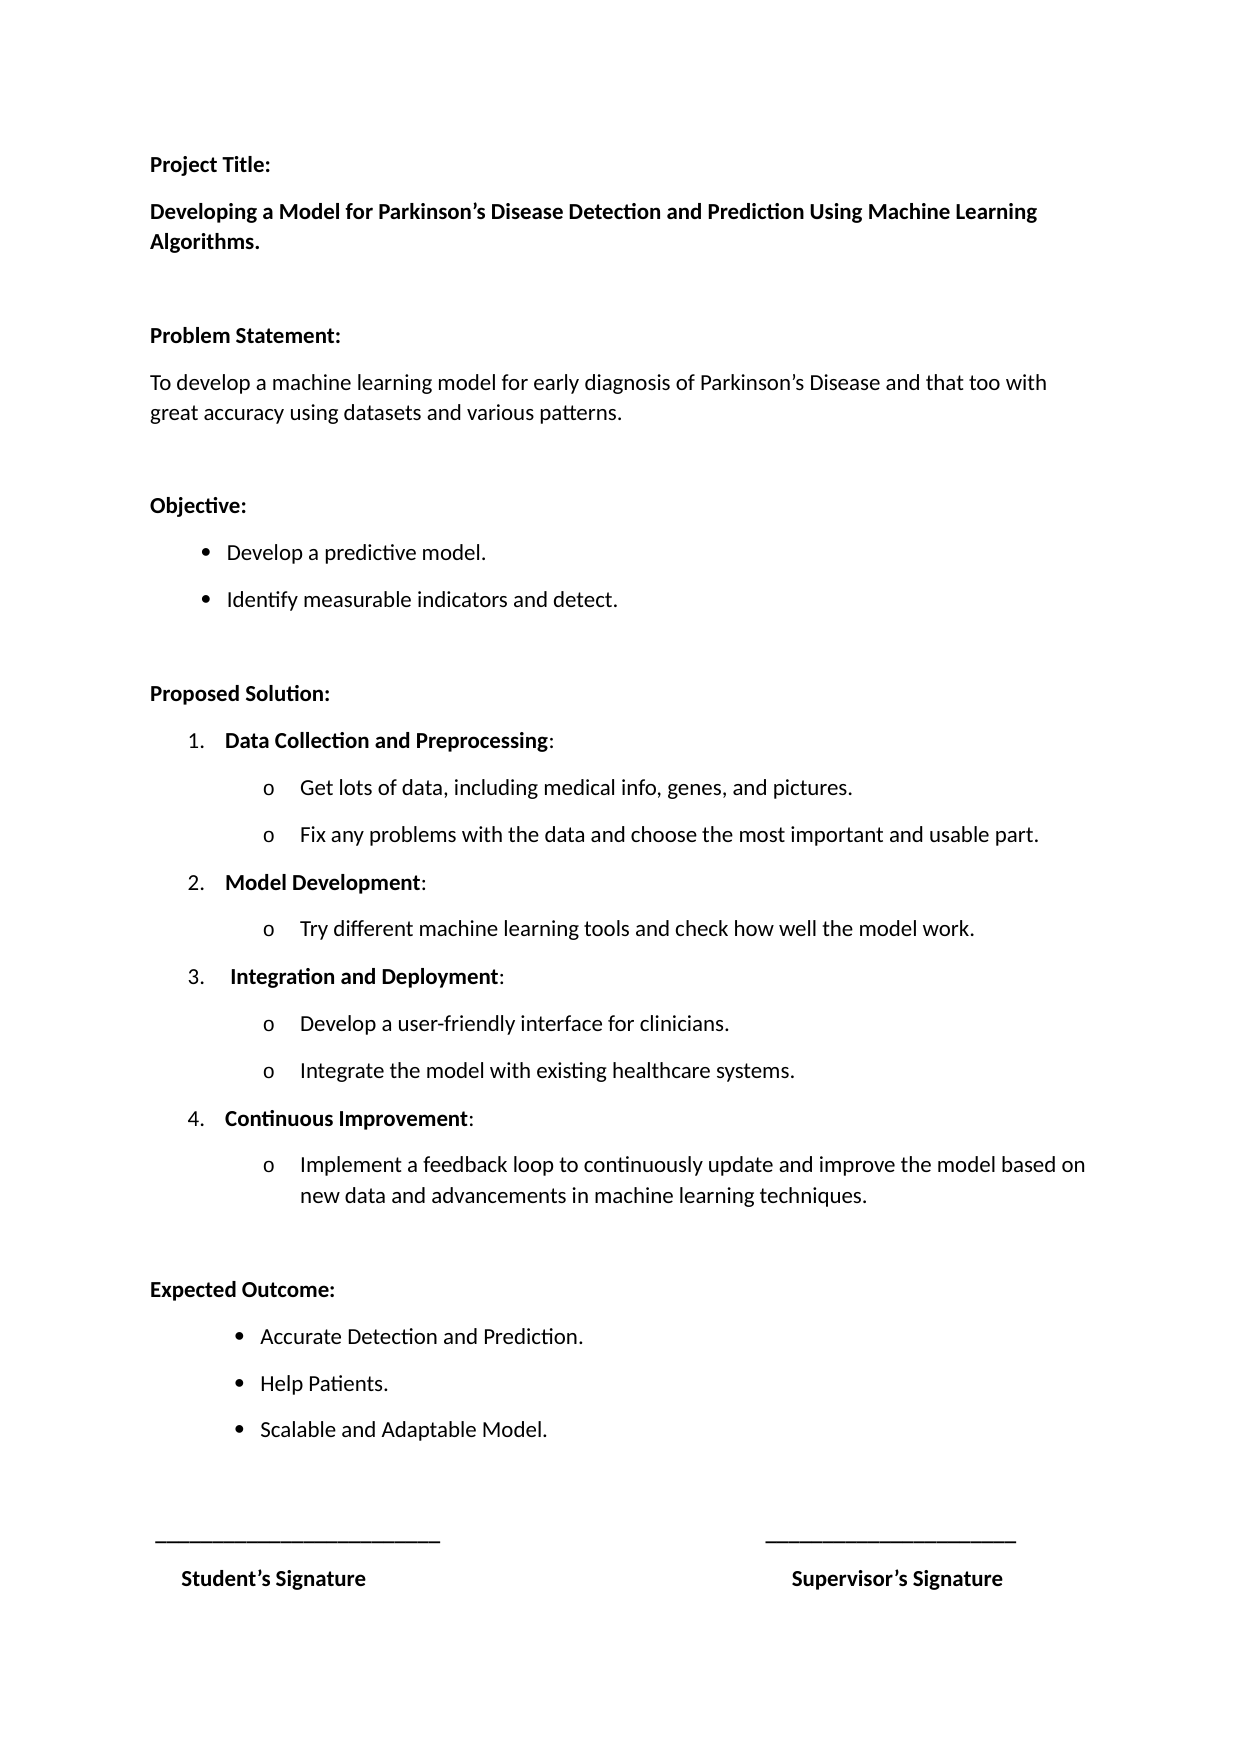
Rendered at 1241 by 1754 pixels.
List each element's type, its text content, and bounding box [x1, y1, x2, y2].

list Integration and Deployment: [187, 962, 1090, 990]
list Fix any problems with the data and choose the most important and usable part. [262, 820, 1090, 849]
text Objective: [150, 492, 1090, 520]
text Project Title: [150, 150, 1090, 178]
text Expected Outcome: [150, 1275, 1090, 1303]
list Implement a feedback loop to continuously update and improve the model based on new data and advancements in machine learning techniques. [262, 1151, 1090, 1209]
text Scalable and Adaptable Model. [225, 1416, 1090, 1444]
text To develop a machine learning model for early diagnosis of Parkinson’s Disease and that too with great accuracy using datasets and various patterns. [150, 368, 1090, 426]
text Student’s Signature Supervisor’s Signature [150, 1564, 1090, 1592]
text Problem Statement: [150, 321, 1090, 349]
list Get lots of data, including medical info, genes, and pictures. [262, 773, 1090, 801]
list Integrate the model with existing healthcare systems. [262, 1056, 1090, 1085]
list Continuous Improvement: [187, 1104, 1090, 1132]
text Help Patients. [225, 1369, 1090, 1397]
text Accurate Detection and Prediction. [225, 1322, 1090, 1350]
text Identify measurable indicators and detect. [150, 585, 1090, 613]
list Develop a user-friendly interface for clinicians. [262, 1009, 1090, 1037]
list Try different machine learning tools and check how well the model work. [262, 914, 1090, 943]
text Proposed Solution: [150, 679, 1090, 707]
list Data Collection and Preprocessing: [187, 726, 1090, 754]
list Model Development: [187, 868, 1090, 896]
text Developing a Model for Parkinson’s Disease Detection and Prediction Using Machine Learning Algorithms. [150, 197, 1090, 255]
text Develop a predictive model. [150, 538, 1090, 567]
text _________________________ ______________________ [150, 1518, 1090, 1546]
